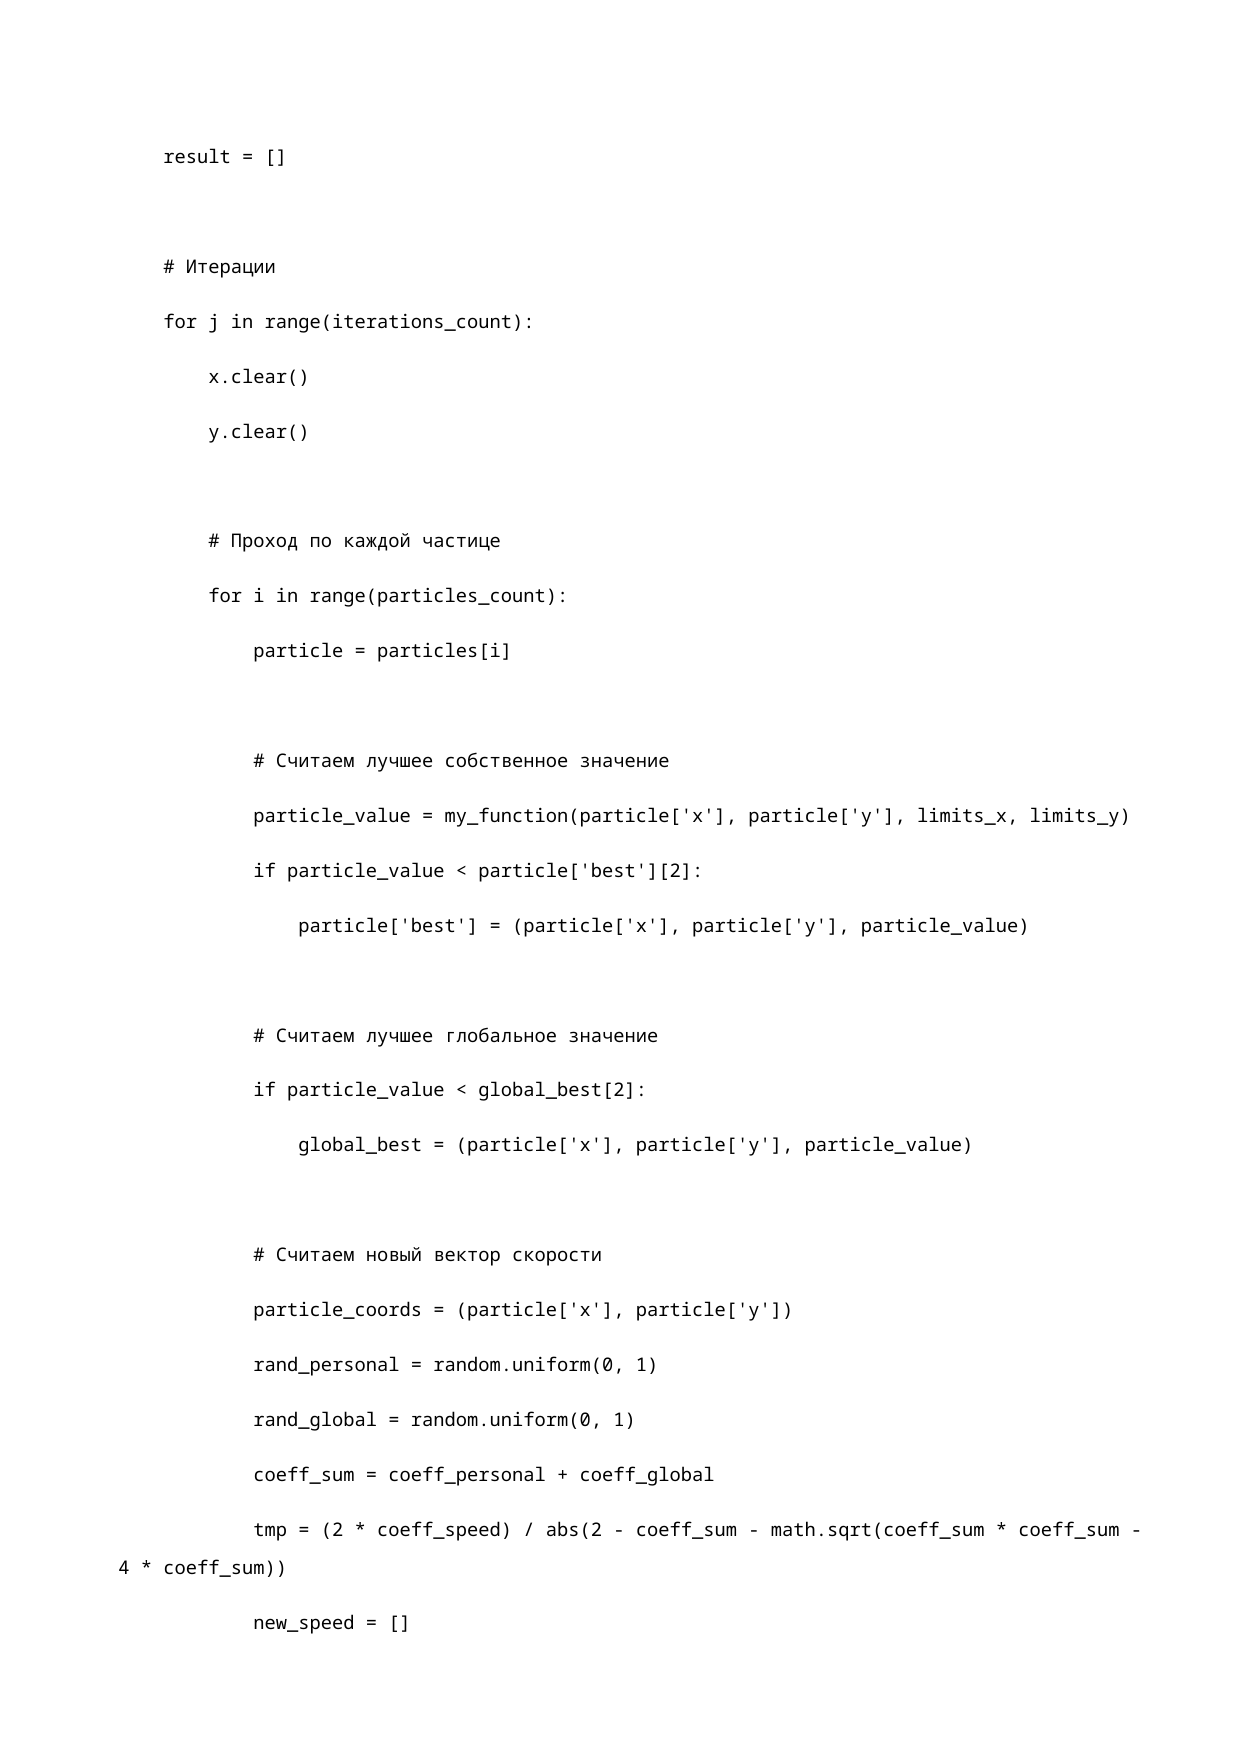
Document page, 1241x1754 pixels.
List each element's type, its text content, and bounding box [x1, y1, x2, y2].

text particle = particles[i] [118, 638, 1152, 663]
text result = [] [118, 143, 1152, 169]
text coeff_sum = coeff_personal + coeff_global [118, 1461, 1152, 1487]
text particle_value = my_function(particle['x'], particle['y'], limits_x, limits_y) [118, 802, 1152, 828]
text if particle_value < particle['best'][2]: [118, 857, 1152, 883]
text y.clear() [118, 418, 1152, 443]
text # Проход по каждой частице [118, 528, 1152, 553]
text new_speed = [] [118, 1609, 1152, 1634]
text rand_global = random.uniform(0, 1) [118, 1406, 1152, 1432]
text # Считаем лучшее глобальное значение [118, 1022, 1152, 1047]
text if particle_value < global_best[2]: [118, 1077, 1152, 1102]
text global_best = (particle['x'], particle['y'], particle_value) [118, 1132, 1152, 1157]
text particle['best'] = (particle['x'], particle['y'], particle_value) [118, 912, 1152, 938]
text # Считаем лучшее собственное значение [118, 747, 1152, 773]
text rand_personal = random.uniform(0, 1) [118, 1351, 1152, 1377]
text tmp = (2 * coeff_speed) / abs(2 - coeff_sum - math.sqrt(coeff_sum * coeff_sum - 4 * coeff_sum)) [118, 1516, 1152, 1580]
text for i in range(particles_count): [118, 583, 1152, 608]
text # Считаем новый вектор скорости [118, 1241, 1152, 1267]
text for j in range(iterations_count): [118, 308, 1152, 334]
text particle_coords = (particle['x'], particle['y']) [118, 1296, 1152, 1322]
text # Итерации [118, 253, 1152, 279]
text x.clear() [118, 363, 1152, 389]
